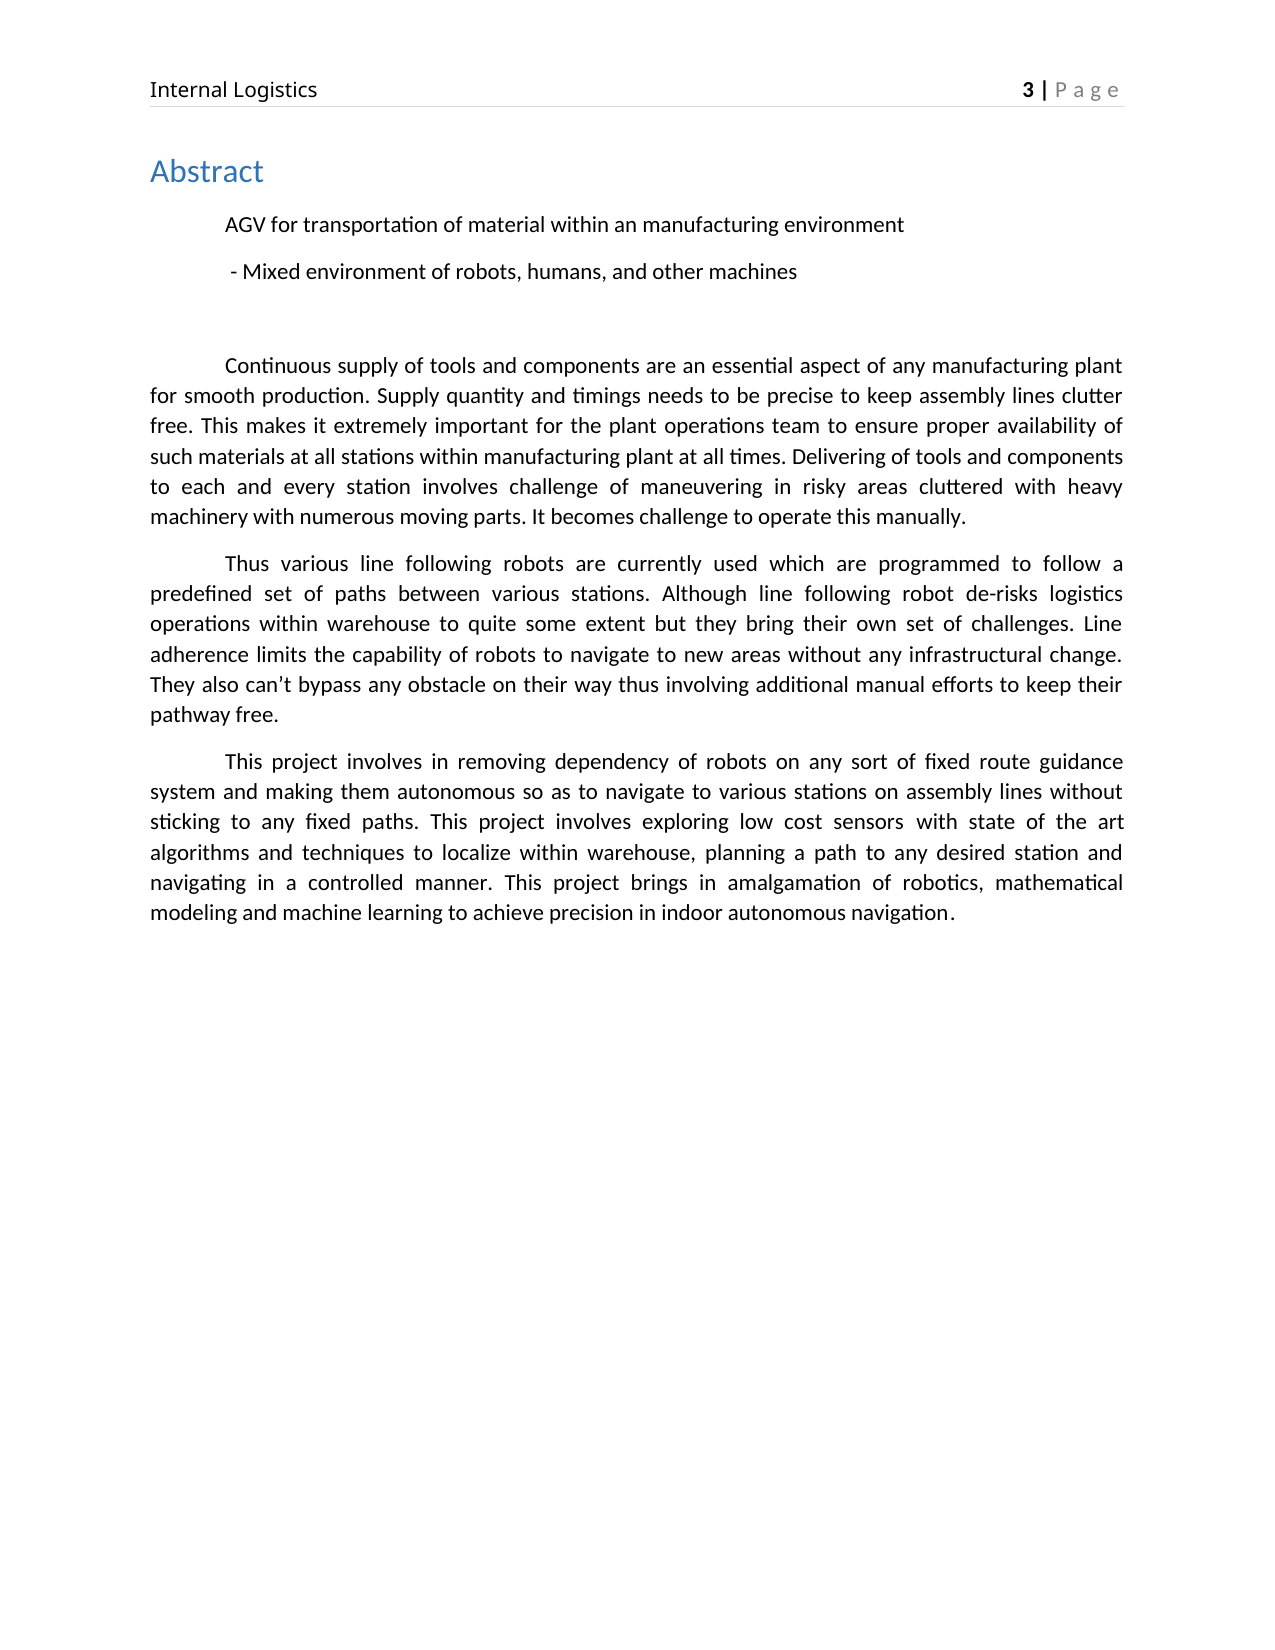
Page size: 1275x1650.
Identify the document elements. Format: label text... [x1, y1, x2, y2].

text Abstract [150, 150, 1125, 191]
text - Mixed environment of robots, humans, and other machines [150, 257, 1125, 286]
text Continuous supply of tools and components are an essential aspect of any manufacturing plant for smooth production. Supply quantity and timings needs to be precise to keep assembly lines clutter free. This makes it extremely important for the plant operations team to ensure proper availability of such materials at all stations within manufacturing plant at all times. Delivering of tools and components to each and every station involves challenge of maneuvering in risky areas cluttered with heavy machinery with numerous moving parts. It becomes challenge to operate this manually. [150, 351, 1125, 530]
text AGV for transportation of material within an manufacturing environment [150, 211, 1125, 239]
text This project involves in removing dependency of robots on any sort of fixed route guidance system and making them autonomous so as to navigate to various stations on assembly lines without sticking to any fixed paths. This project involves exploring low cost sensors with state of the art algorithms and techniques to localize within warehouse, planning a path to any desired station and navigating in a controlled manner. This project brings in amalgamation of robotics, mathematical modeling and machine learning to achieve precision in indoor autonomous navigation. [150, 747, 1125, 926]
text Thus various line following robots are currently used which are programmed to follow a predefined set of paths between various stations. Although line following robot de-risks logistics operations within warehouse to quite some extent but they bring their own set of challenges. Line adherence limits the capability of robots to navigate to new areas without any infrastructural change. They also can’t bypass any obstacle on their way thus involving additional manual efforts to keep their pathway free. [150, 549, 1125, 728]
